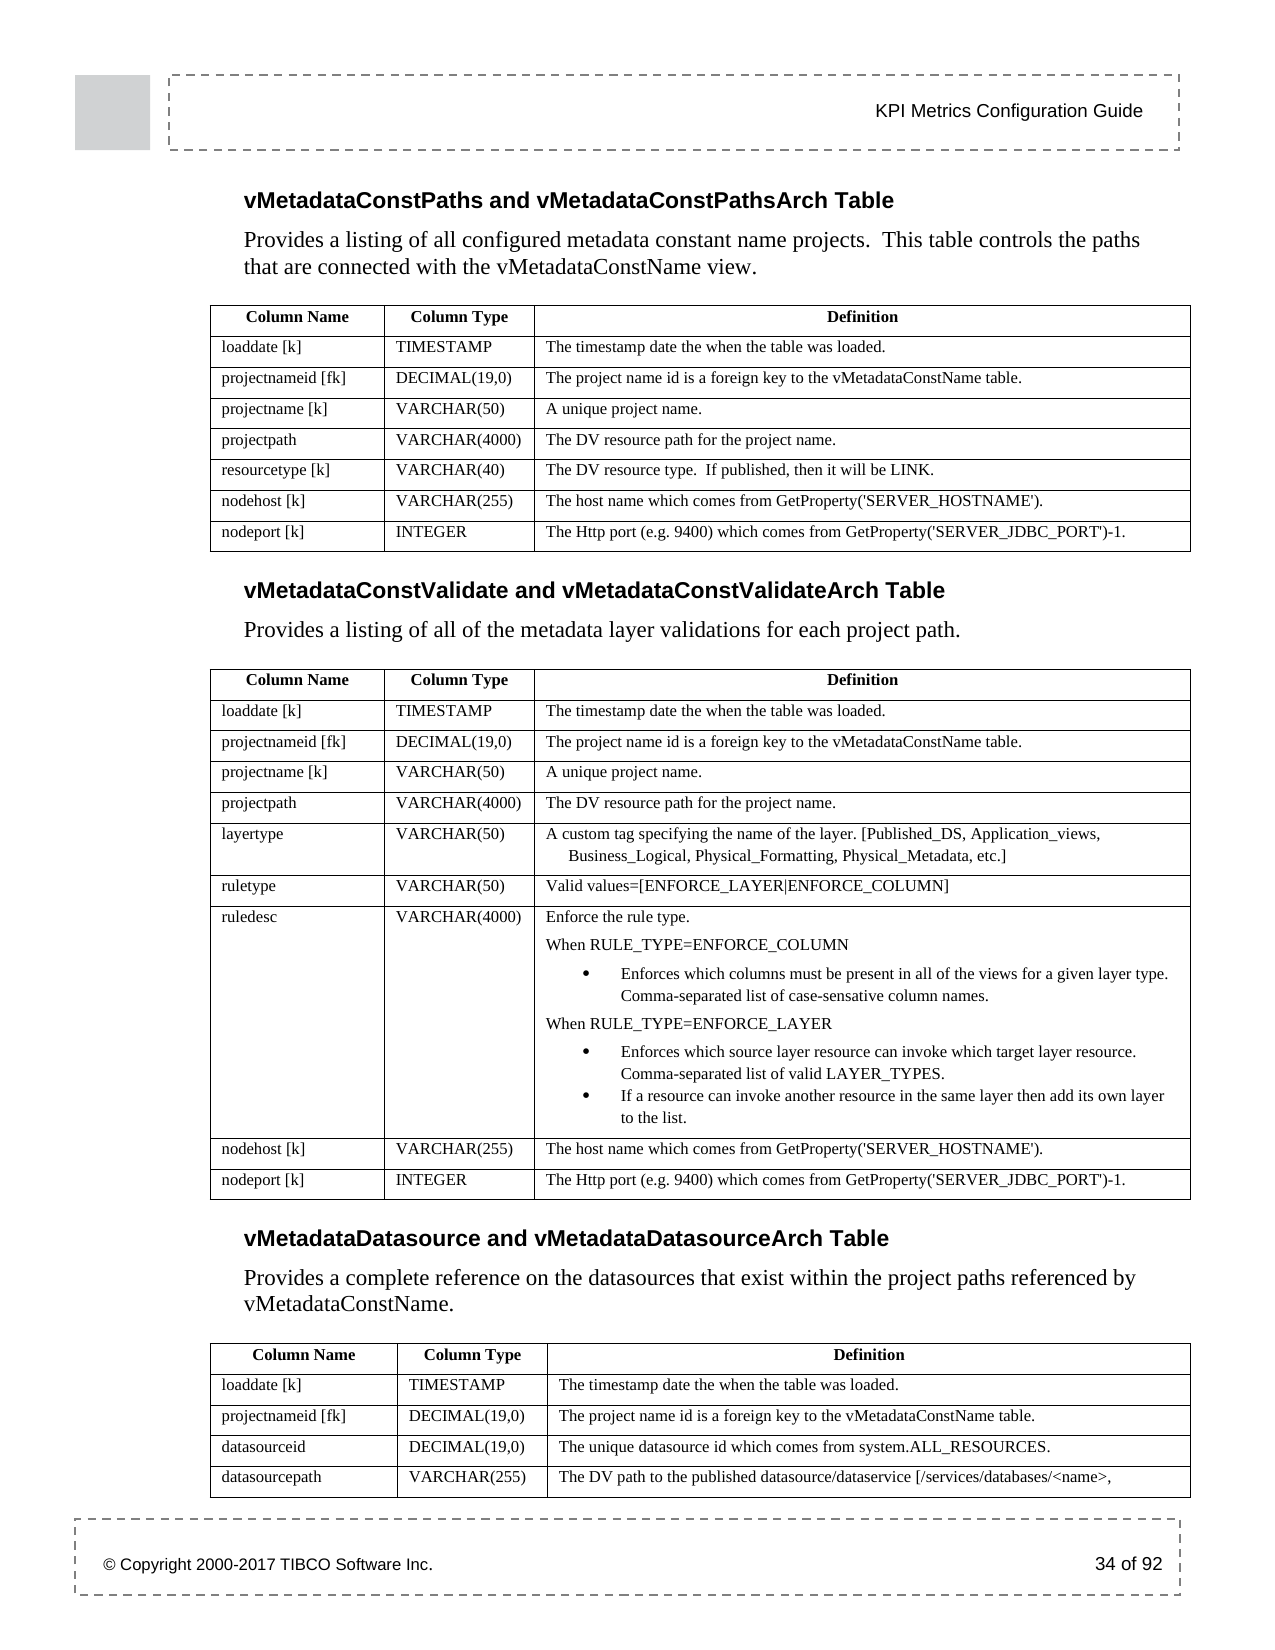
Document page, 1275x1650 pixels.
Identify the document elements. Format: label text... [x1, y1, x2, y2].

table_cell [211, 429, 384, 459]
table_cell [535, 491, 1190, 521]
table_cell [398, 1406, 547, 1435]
subtitle vMetadataConstPaths and vMetadataConstPathsArch Table [244, 187, 1162, 214]
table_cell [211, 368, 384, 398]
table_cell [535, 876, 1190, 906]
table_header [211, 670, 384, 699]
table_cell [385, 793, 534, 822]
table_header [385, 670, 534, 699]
text Provides a complete reference on the datasources that exist within the project paths referenced by vMetadataConstName. [244, 1264, 1162, 1317]
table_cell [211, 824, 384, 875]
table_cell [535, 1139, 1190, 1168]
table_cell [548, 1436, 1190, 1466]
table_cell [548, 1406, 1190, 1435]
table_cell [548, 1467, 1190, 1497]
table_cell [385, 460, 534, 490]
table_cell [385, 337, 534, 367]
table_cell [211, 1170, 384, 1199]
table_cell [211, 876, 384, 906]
text Provides a listing of all configured metadata constant name projects. This table controls the paths that are connected with the vMetadataConstName view. [244, 226, 1162, 279]
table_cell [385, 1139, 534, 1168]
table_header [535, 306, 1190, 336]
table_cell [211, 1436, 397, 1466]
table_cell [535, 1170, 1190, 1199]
text Provides a listing of all of the metadata layer validations for each project path. [244, 616, 1162, 642]
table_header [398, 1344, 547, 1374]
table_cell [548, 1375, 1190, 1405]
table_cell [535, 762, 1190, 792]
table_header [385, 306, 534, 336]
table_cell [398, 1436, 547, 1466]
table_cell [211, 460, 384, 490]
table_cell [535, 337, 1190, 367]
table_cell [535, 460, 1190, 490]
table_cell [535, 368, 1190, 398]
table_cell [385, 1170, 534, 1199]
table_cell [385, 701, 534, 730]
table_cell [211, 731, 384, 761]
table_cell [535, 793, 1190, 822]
subtitle vMetadataDatasource and vMetadataDatasourceArch Table [244, 1225, 1162, 1252]
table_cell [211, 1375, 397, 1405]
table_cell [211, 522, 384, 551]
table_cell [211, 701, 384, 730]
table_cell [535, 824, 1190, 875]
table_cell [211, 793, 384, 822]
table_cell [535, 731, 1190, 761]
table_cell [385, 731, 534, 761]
subtitle vMetadataConstValidate and vMetadataConstValidateArch Table [244, 577, 1162, 604]
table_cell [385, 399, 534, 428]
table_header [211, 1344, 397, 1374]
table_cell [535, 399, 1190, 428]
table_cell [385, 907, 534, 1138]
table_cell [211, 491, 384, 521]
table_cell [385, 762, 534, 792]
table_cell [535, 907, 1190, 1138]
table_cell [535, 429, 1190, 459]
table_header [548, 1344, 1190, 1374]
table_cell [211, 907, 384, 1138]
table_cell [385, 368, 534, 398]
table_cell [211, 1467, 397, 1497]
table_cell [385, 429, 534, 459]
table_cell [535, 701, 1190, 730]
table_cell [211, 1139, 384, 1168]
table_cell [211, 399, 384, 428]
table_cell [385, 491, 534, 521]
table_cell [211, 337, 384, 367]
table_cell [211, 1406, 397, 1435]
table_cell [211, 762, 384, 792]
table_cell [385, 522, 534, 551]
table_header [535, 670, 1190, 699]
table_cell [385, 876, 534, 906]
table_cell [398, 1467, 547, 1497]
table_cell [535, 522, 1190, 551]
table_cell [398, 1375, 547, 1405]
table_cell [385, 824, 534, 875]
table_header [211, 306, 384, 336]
